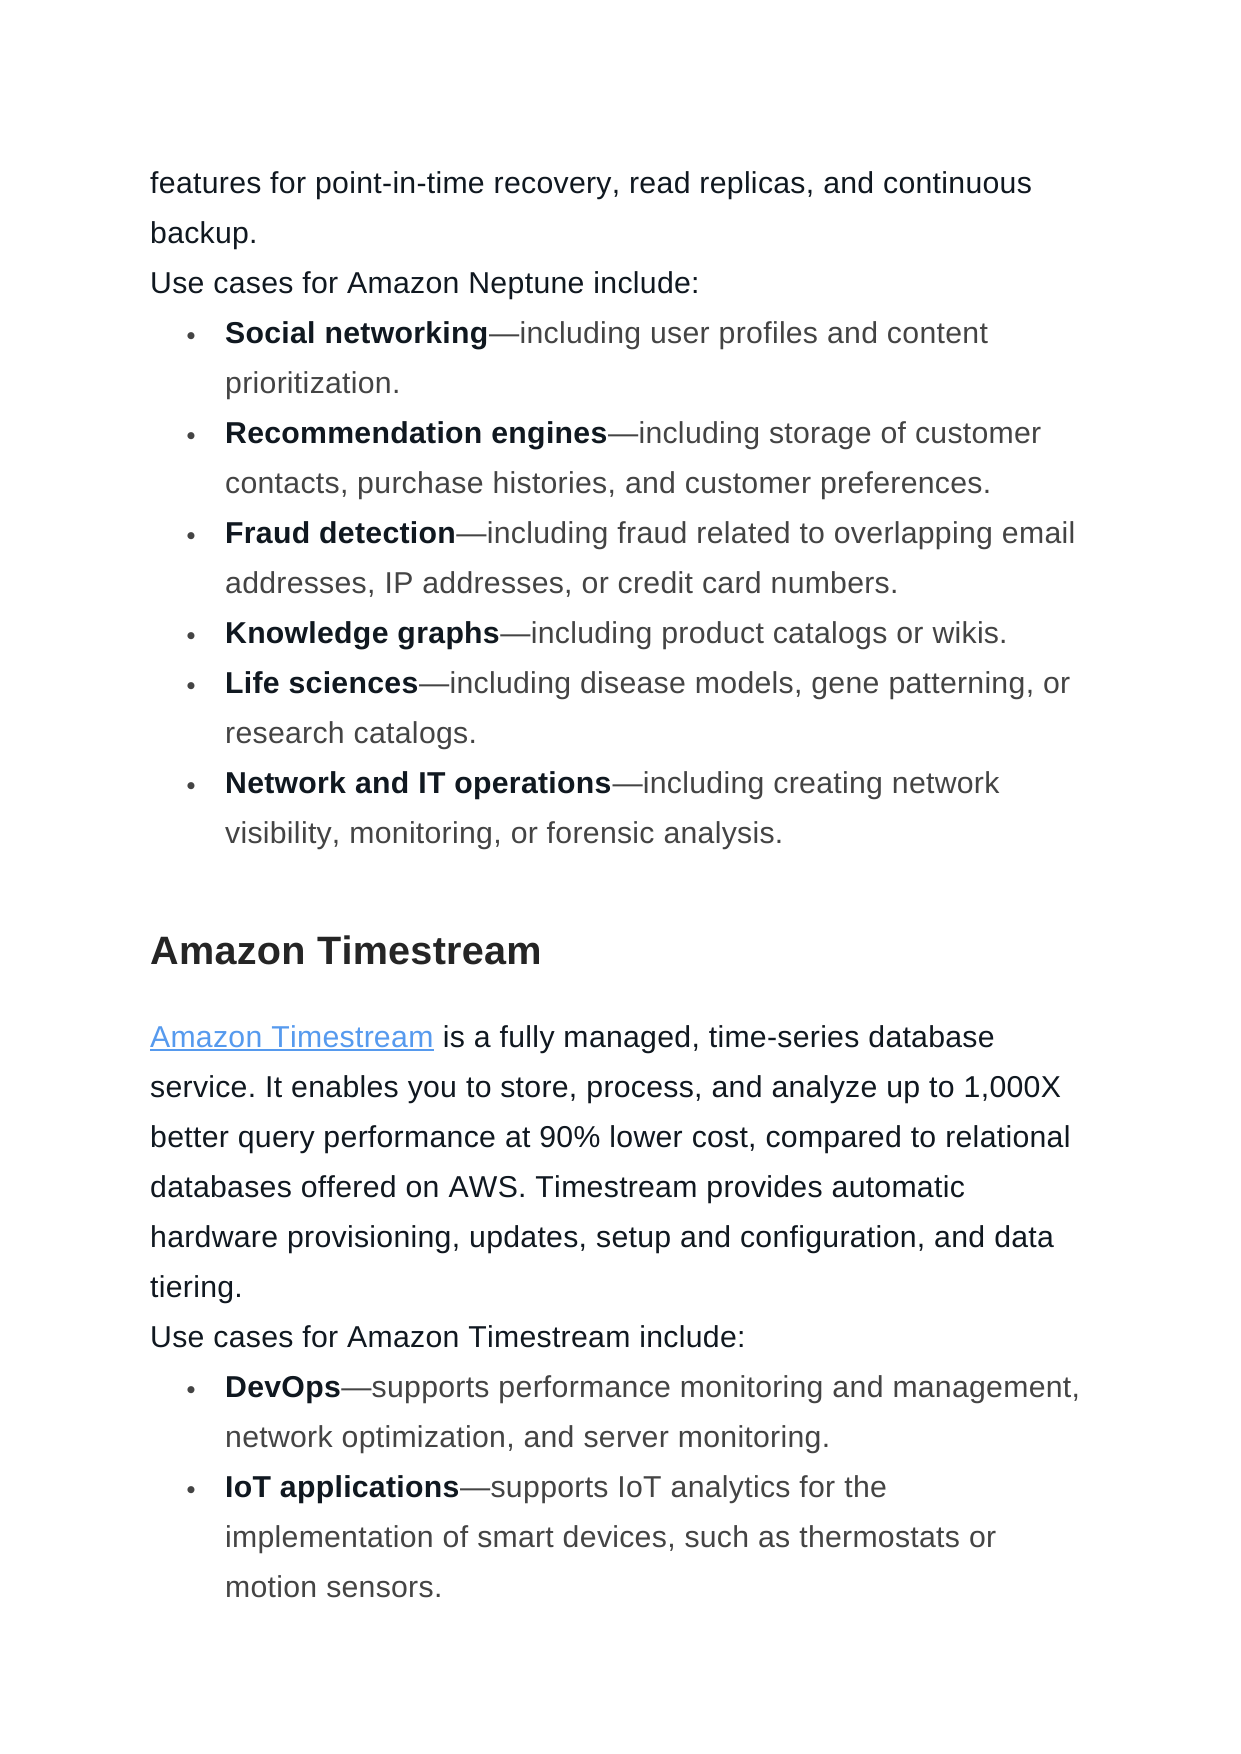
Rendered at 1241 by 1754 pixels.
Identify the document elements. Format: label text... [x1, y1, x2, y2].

list Recommendation engines—including storage of customer contacts, purchase histories, and customer preferences. [187, 400, 1090, 500]
text Use cases for Amazon Timestream include: [150, 1304, 1090, 1354]
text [150, 150, 1090, 250]
list Life sciences—including disease models, gene patterning, or research catalogs. [187, 650, 1090, 750]
list Fraud detection—including fraud related to overlapping email addresses, IP addresses, or credit card numbers. [187, 500, 1090, 600]
text Amazon Timestream is a fully managed, time-series database service. It enables you to store, process, and analyze up to 1,000X better query performance at 90% lower cost, compared to relational databases offered on AWS. Timestream provides automatic hardware provisioning, updates, setup and configuration, and data tiering. [150, 1004, 1090, 1304]
list Knowledge graphs—including product catalogs or wikis. [187, 600, 1090, 650]
list Network and IT operations—including creating network visibility, monitoring, or forensic analysis. [187, 750, 1090, 850]
list DevOps—supports performance monitoring and management, network optimization, and server monitoring. [187, 1354, 1090, 1454]
text Use cases for Amazon Neptune include: [150, 250, 1090, 300]
subtitle Amazon Timestream [150, 927, 1090, 972]
list Social networking—including user profiles and content prioritization. [187, 300, 1090, 400]
list IoT applications—supports IoT analytics for the implementation of smart devices, such as thermostats or motion sensors. [187, 1454, 1090, 1604]
